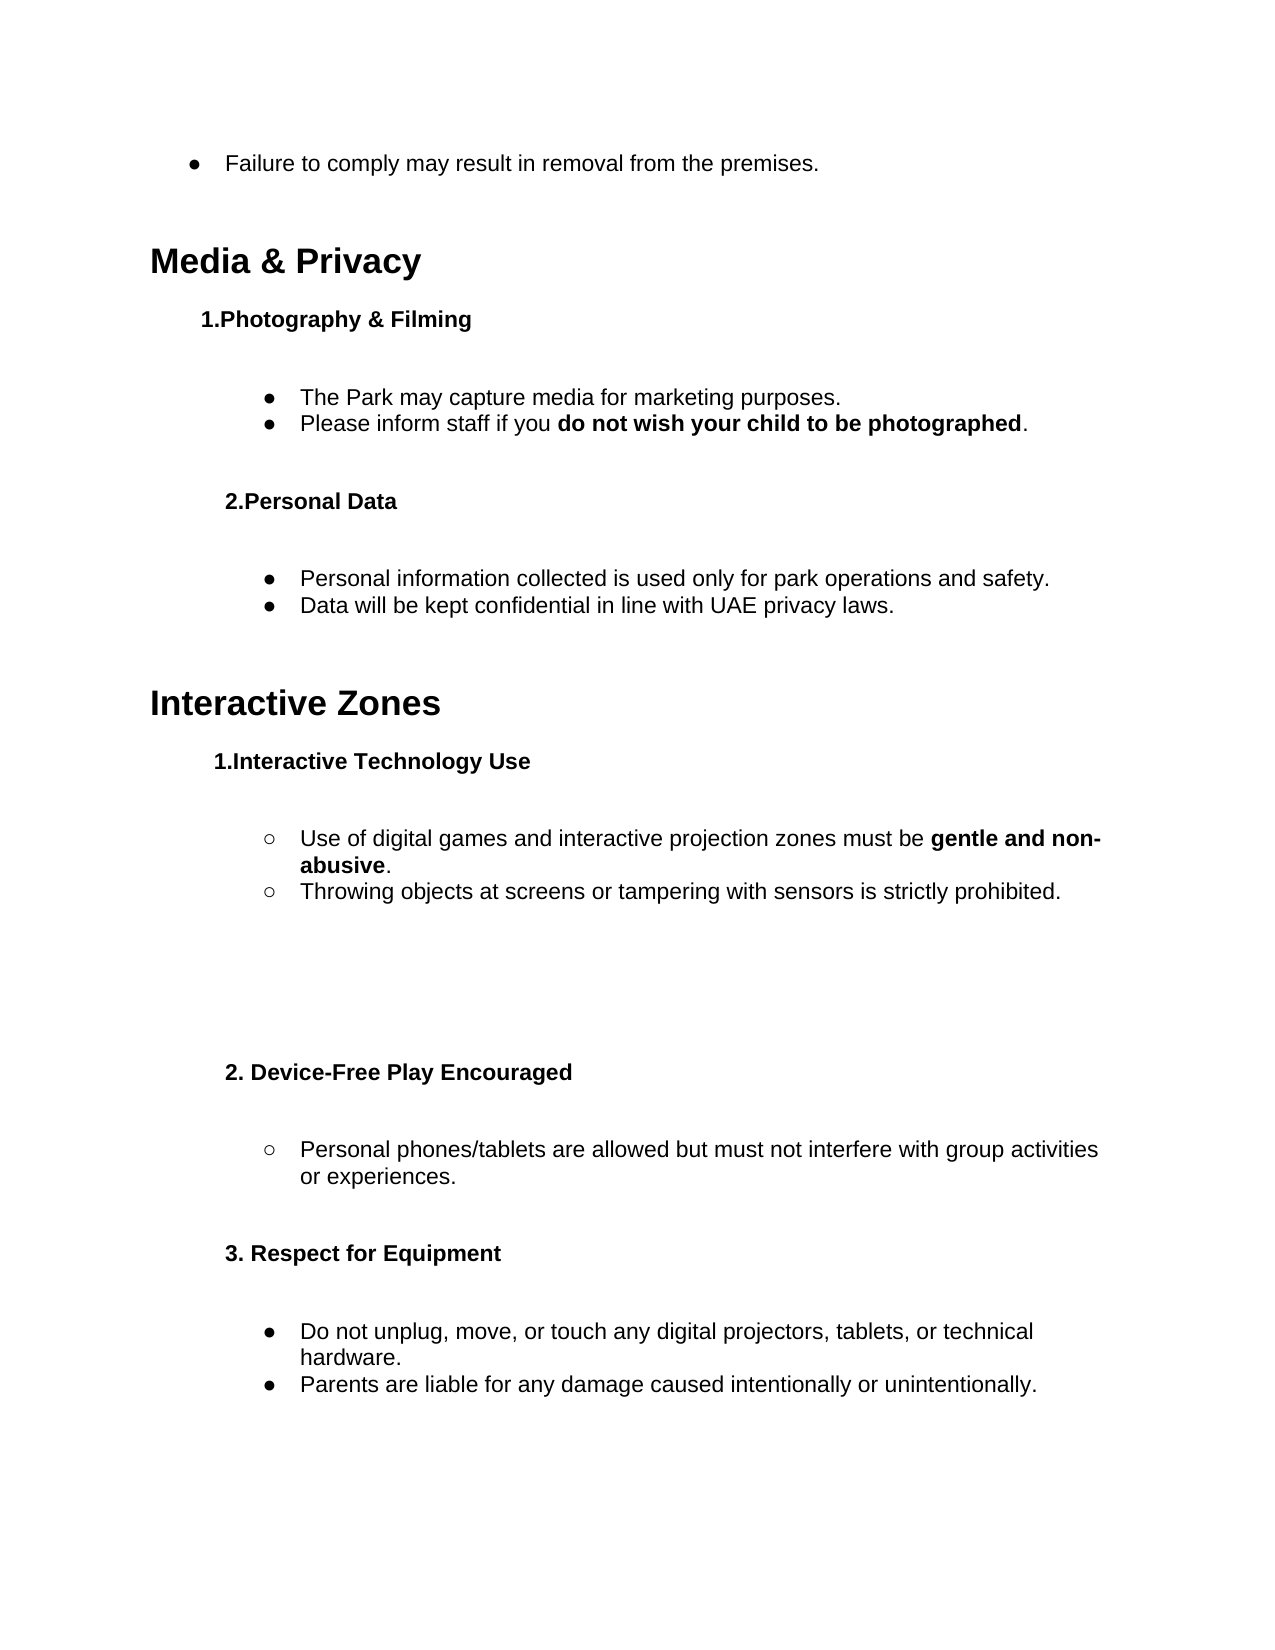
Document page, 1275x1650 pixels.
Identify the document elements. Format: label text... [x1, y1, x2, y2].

text 1.Photography & Filming [150, 306, 1125, 359]
subtitle Interactive Zones [150, 682, 1125, 723]
list Failure to comply may result in removal from the premises. [187, 150, 1125, 203]
list Do not unplug, move, or touch any digital projectors, tablets, or technical hardware. [262, 1318, 1125, 1371]
text 3. Respect for Equipment [225, 1240, 1125, 1293]
list Data will be kept confidential in line with UAE privacy laws. [262, 592, 1125, 644]
list Throwing objects at screens or tampering with sensors is strictly prohibited. [262, 878, 1125, 931]
text 2. Device-Free Play Encouraged [225, 1058, 1125, 1111]
list Personal phones/tablets are allowed but must not interfere with group activities or experiences. [262, 1136, 1125, 1215]
text 2.Personal Data [225, 488, 1125, 540]
list The Park may capture media for marketing purposes. [262, 384, 1125, 410]
list Personal information collected is used only for park operations and safety. [262, 565, 1125, 592]
list Use of digital games and interactive projection zones must be gentle and non-abusive. [262, 825, 1125, 878]
list Parents are liable for any damage caused intentionally or unintentionally. [262, 1371, 1125, 1397]
subtitle Media & Privacy [150, 240, 1125, 281]
text 1.Interactive Technology Use [150, 748, 1125, 800]
list Please inform staff if you do not wish your child to be photographed. [262, 410, 1125, 463]
